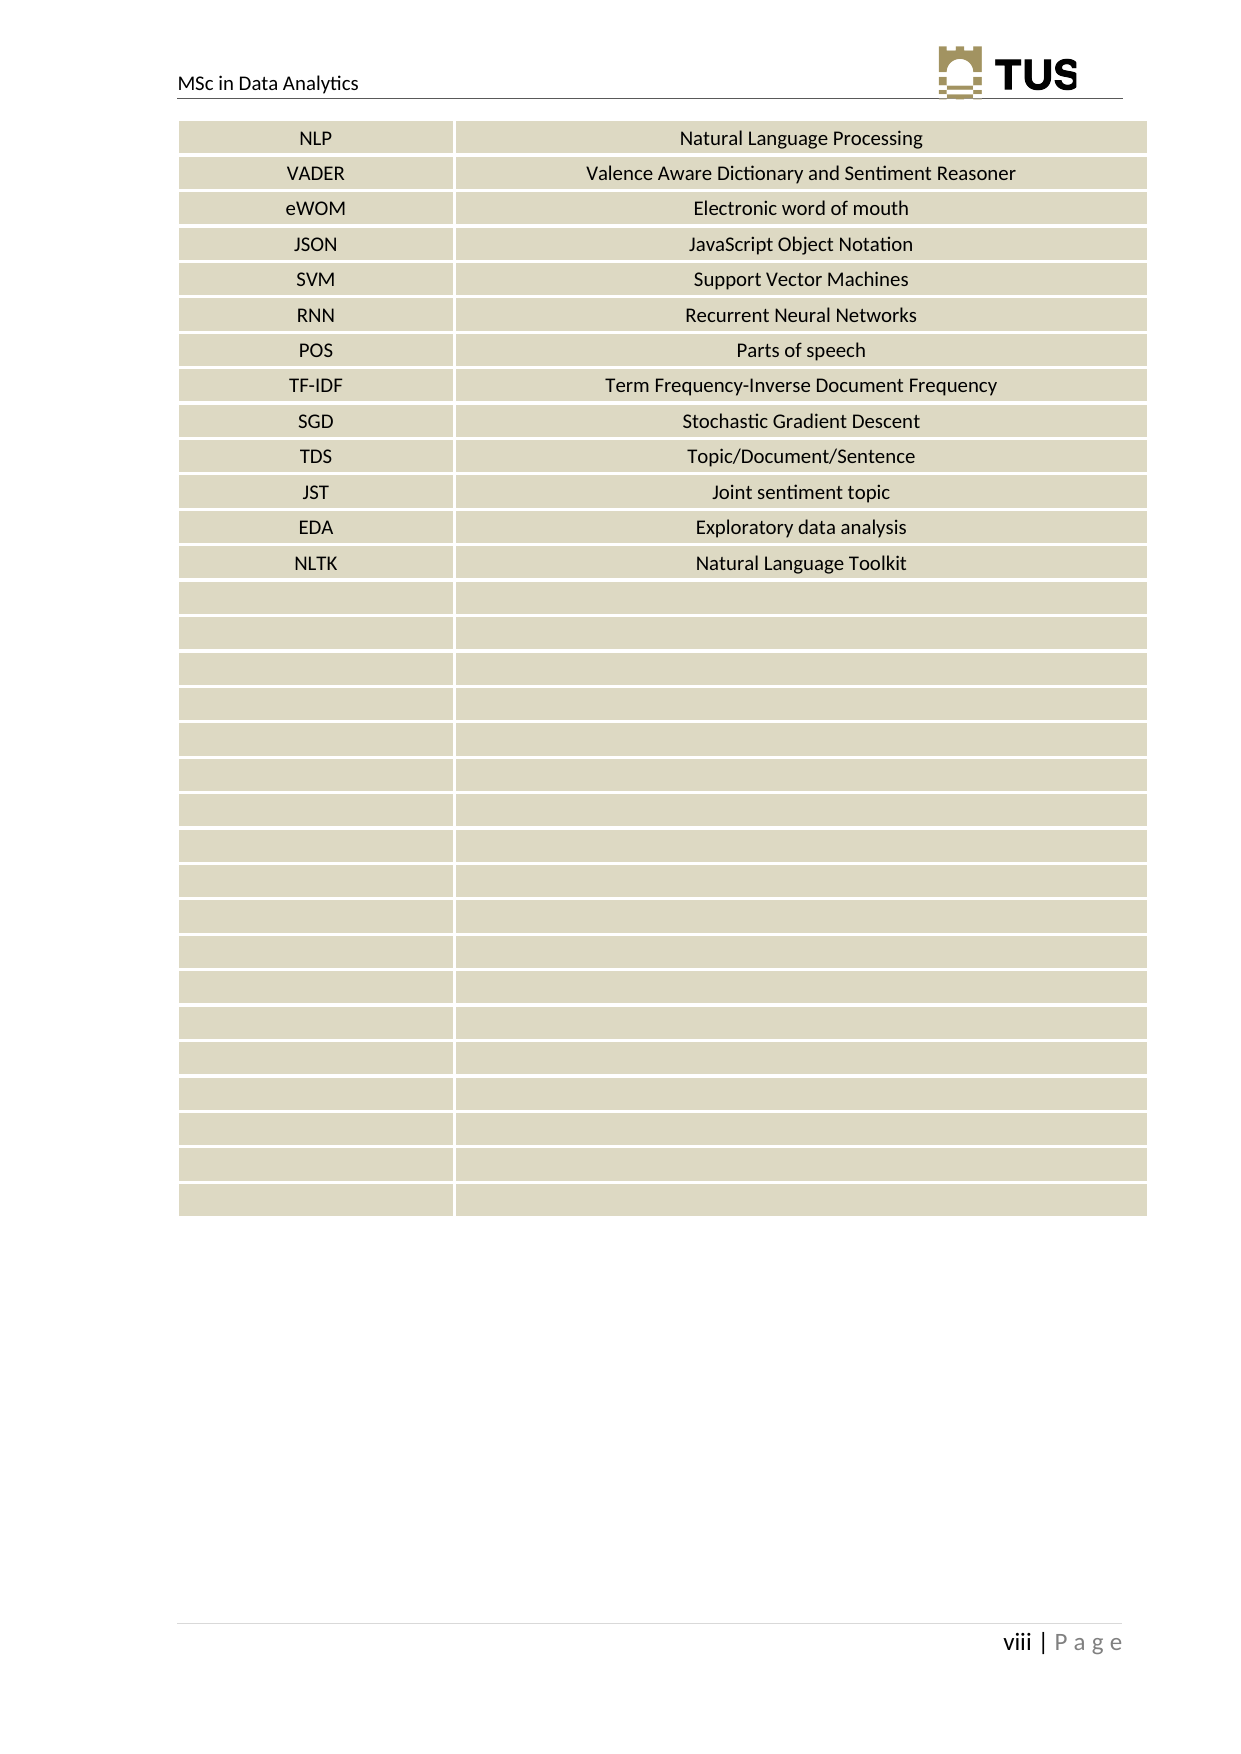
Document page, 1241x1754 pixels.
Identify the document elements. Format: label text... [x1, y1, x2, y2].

table_cell [179, 653, 453, 685]
table_cell [456, 830, 1147, 862]
table_cell Natural Language Toolkit [456, 546, 1147, 578]
table_cell eWOM [179, 192, 453, 224]
table_cell JSON [179, 228, 453, 260]
table_cell [179, 1113, 453, 1145]
table_cell NLP [179, 121, 453, 153]
table_cell [456, 1184, 1147, 1216]
table_cell [179, 865, 453, 897]
table_cell [456, 865, 1147, 897]
table_cell [179, 900, 453, 933]
table_cell VADER [179, 157, 453, 189]
table_cell [179, 723, 453, 756]
table_cell Natural Language Processing [456, 121, 1147, 153]
table_cell Term Frequency-Inverse Document Frequency [456, 369, 1147, 401]
table_cell TDS [179, 440, 453, 472]
table_cell Electronic word of mouth [456, 192, 1147, 224]
table_cell JST [179, 475, 453, 508]
table_cell SVM [179, 263, 453, 295]
table_cell [456, 582, 1147, 614]
table_cell [456, 617, 1147, 649]
table_cell [456, 1042, 1147, 1074]
table_cell Joint sentiment topic [456, 475, 1147, 508]
table_cell [179, 617, 453, 649]
picture [938, 46, 1077, 100]
table_cell Exploratory data analysis [456, 511, 1147, 543]
table_cell [179, 582, 453, 614]
table_cell [179, 1042, 453, 1074]
table_cell [179, 688, 453, 720]
table_cell [456, 1148, 1147, 1181]
table_cell POS [179, 334, 453, 366]
table_cell JavaScript Object Notation [456, 228, 1147, 260]
table_cell [179, 759, 453, 791]
table_cell [179, 971, 453, 1003]
table_cell [179, 1184, 453, 1216]
table_cell Recurrent Neural Networks [456, 298, 1147, 331]
table_cell [456, 1078, 1147, 1110]
table_cell NLTK [179, 546, 453, 578]
table_cell EDA [179, 511, 453, 543]
table_cell [179, 1007, 453, 1039]
table_cell Valence Aware Dictionary and Sentiment Reasoner [456, 157, 1147, 189]
table_cell [179, 936, 453, 968]
table_cell [179, 830, 453, 862]
table_cell [456, 653, 1147, 685]
table_cell [179, 1148, 453, 1181]
table_cell TF-IDF [179, 369, 453, 401]
table_cell [179, 1078, 453, 1110]
table_cell Stochastic Gradient Descent [456, 405, 1147, 437]
table_cell [456, 971, 1147, 1003]
table_cell [179, 794, 453, 826]
table_cell [456, 688, 1147, 720]
table_cell SGD [179, 405, 453, 437]
table_cell [456, 900, 1147, 933]
table_cell [456, 794, 1147, 826]
table_cell Topic/Document/Sentence [456, 440, 1147, 472]
table_cell [456, 723, 1147, 756]
table_cell RNN [179, 298, 453, 331]
table_cell [456, 759, 1147, 791]
table_cell Support Vector Machines [456, 263, 1147, 295]
table_cell [456, 1007, 1147, 1039]
table_cell [456, 1113, 1147, 1145]
table_cell Parts of speech [456, 334, 1147, 366]
table_cell [456, 936, 1147, 968]
